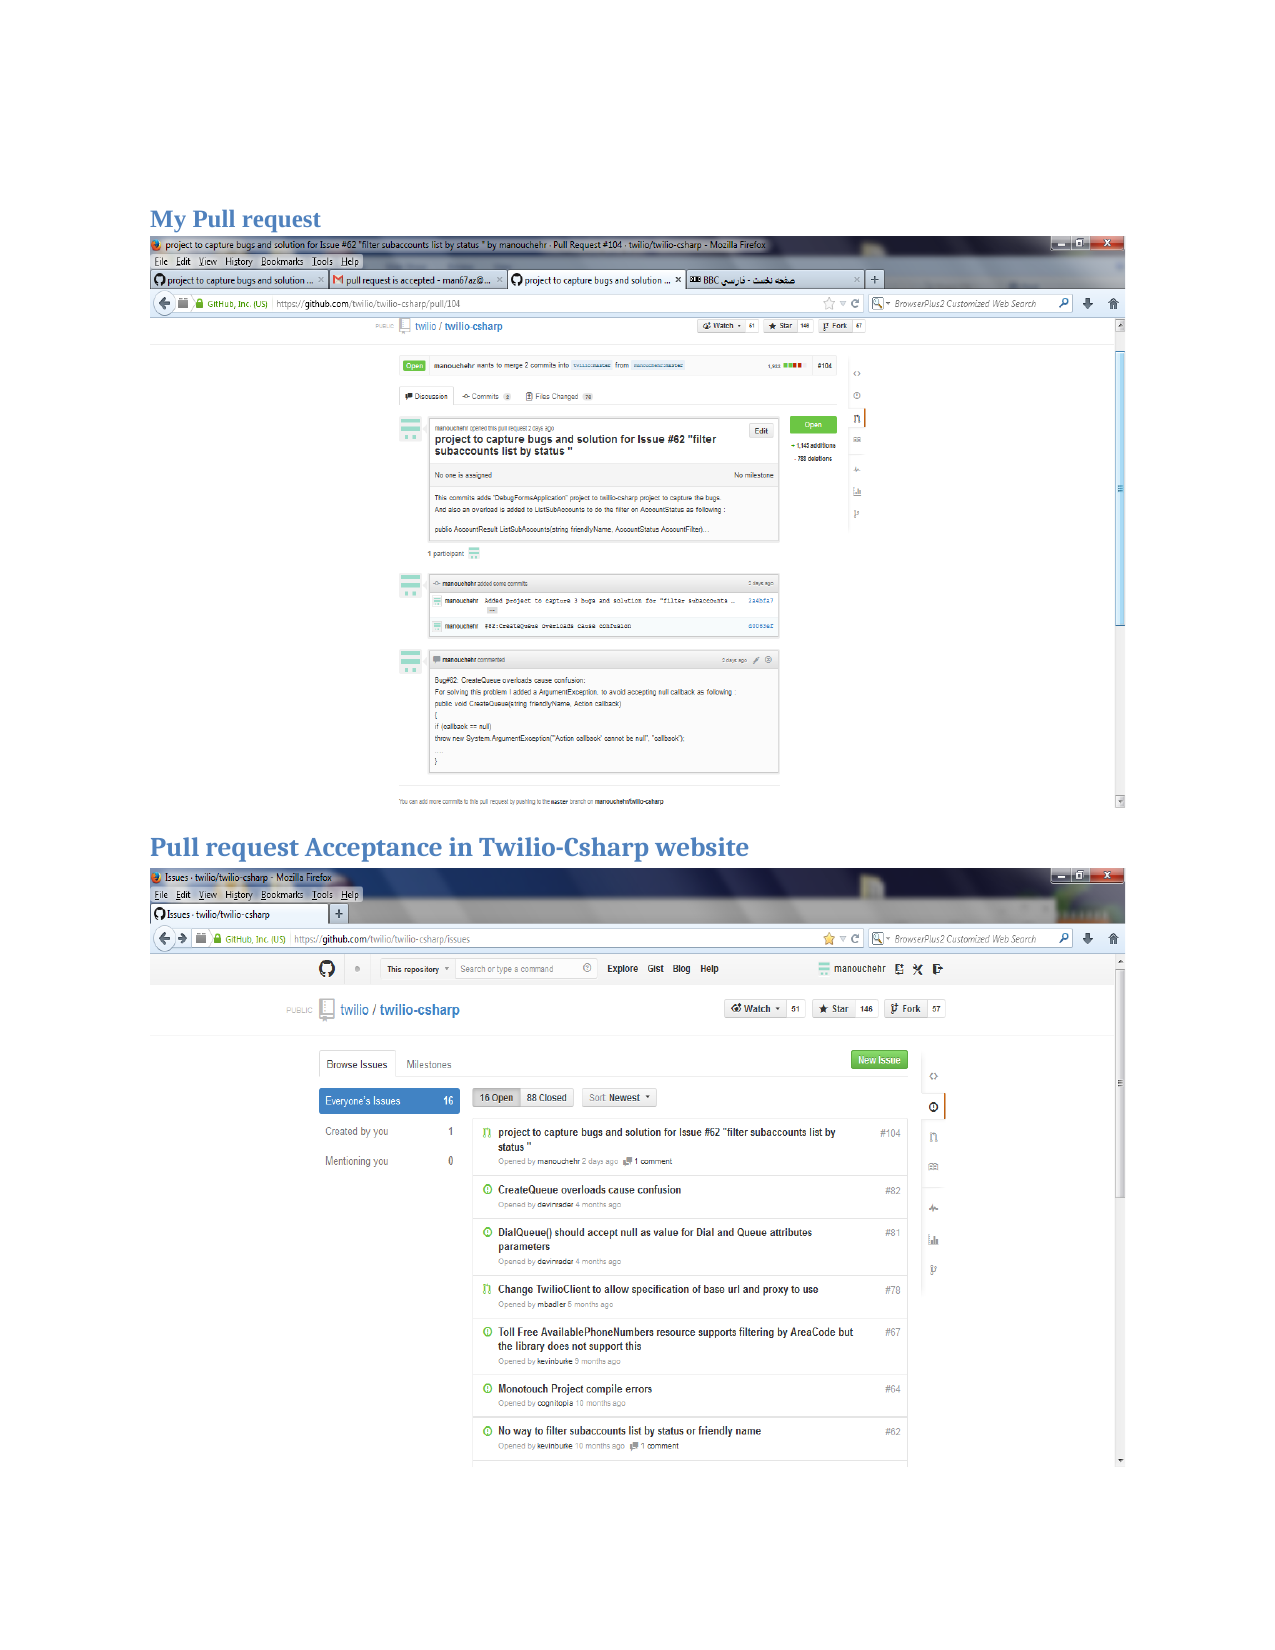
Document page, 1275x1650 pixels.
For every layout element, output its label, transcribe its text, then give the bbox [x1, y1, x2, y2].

subtitle My Pull request [150, 204, 1125, 233]
picture [150, 868, 1125, 1467]
picture [150, 236, 1125, 808]
subtitle Pull request Acceptance in Twilio-Csharp website [150, 832, 1125, 863]
